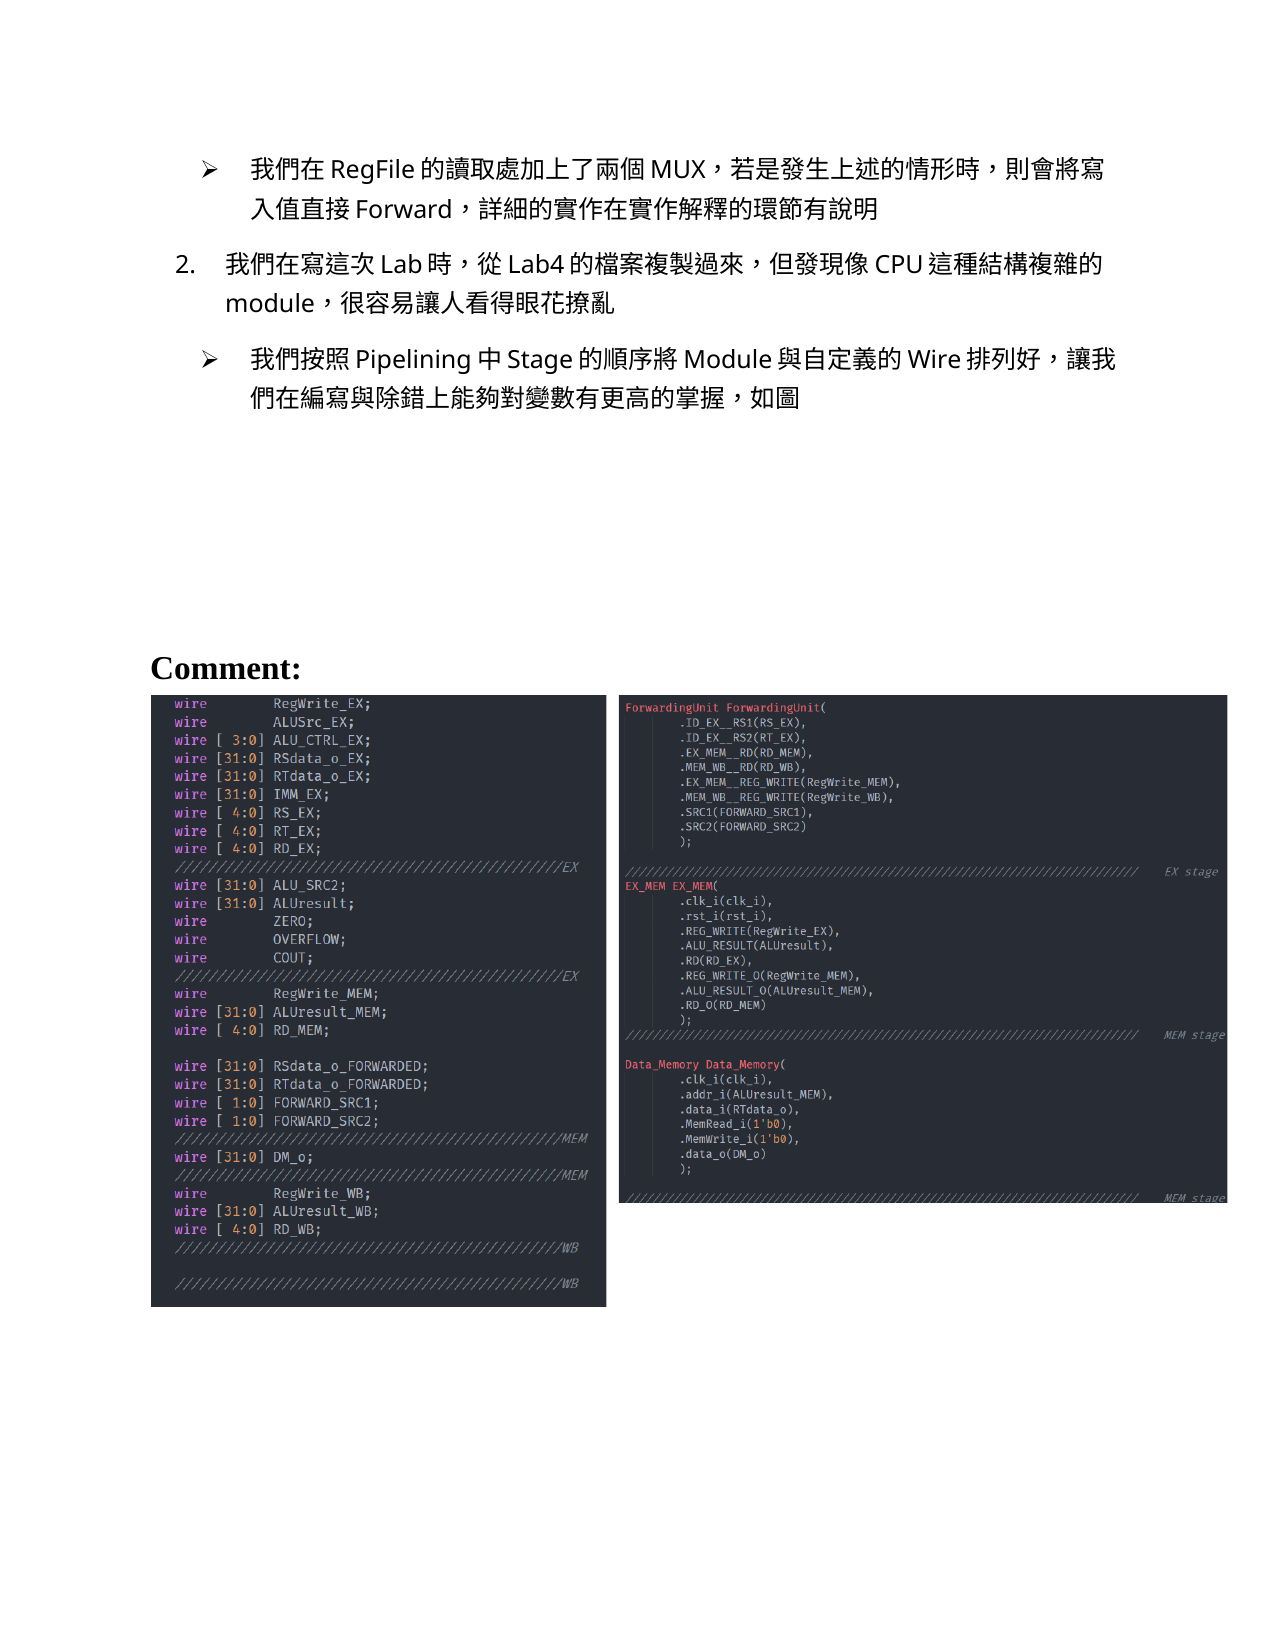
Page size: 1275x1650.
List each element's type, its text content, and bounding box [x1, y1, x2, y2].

text Comment: [150, 648, 1125, 686]
list 我們按照Pipelining中Stage的順序將Module與自定義的Wire排列好，讓我們在編寫與除錯上能夠對變數有更高的掌握，如圖 [200, 339, 1125, 415]
picture [618, 695, 1227, 1202]
list 我們在寫這次Lab時，從Lab4的檔案複製過來，但發現像CPU這種結構複雜的module，很容易讓人看得眼花撩亂 [175, 245, 1125, 320]
list 我們在RegFile的讀取處加上了兩個MUX，若是發生上述的情形時，則會將寫入值直接Forward，詳細的實作在實作解釋的環節有說明 [200, 150, 1125, 225]
picture [150, 695, 607, 1305]
